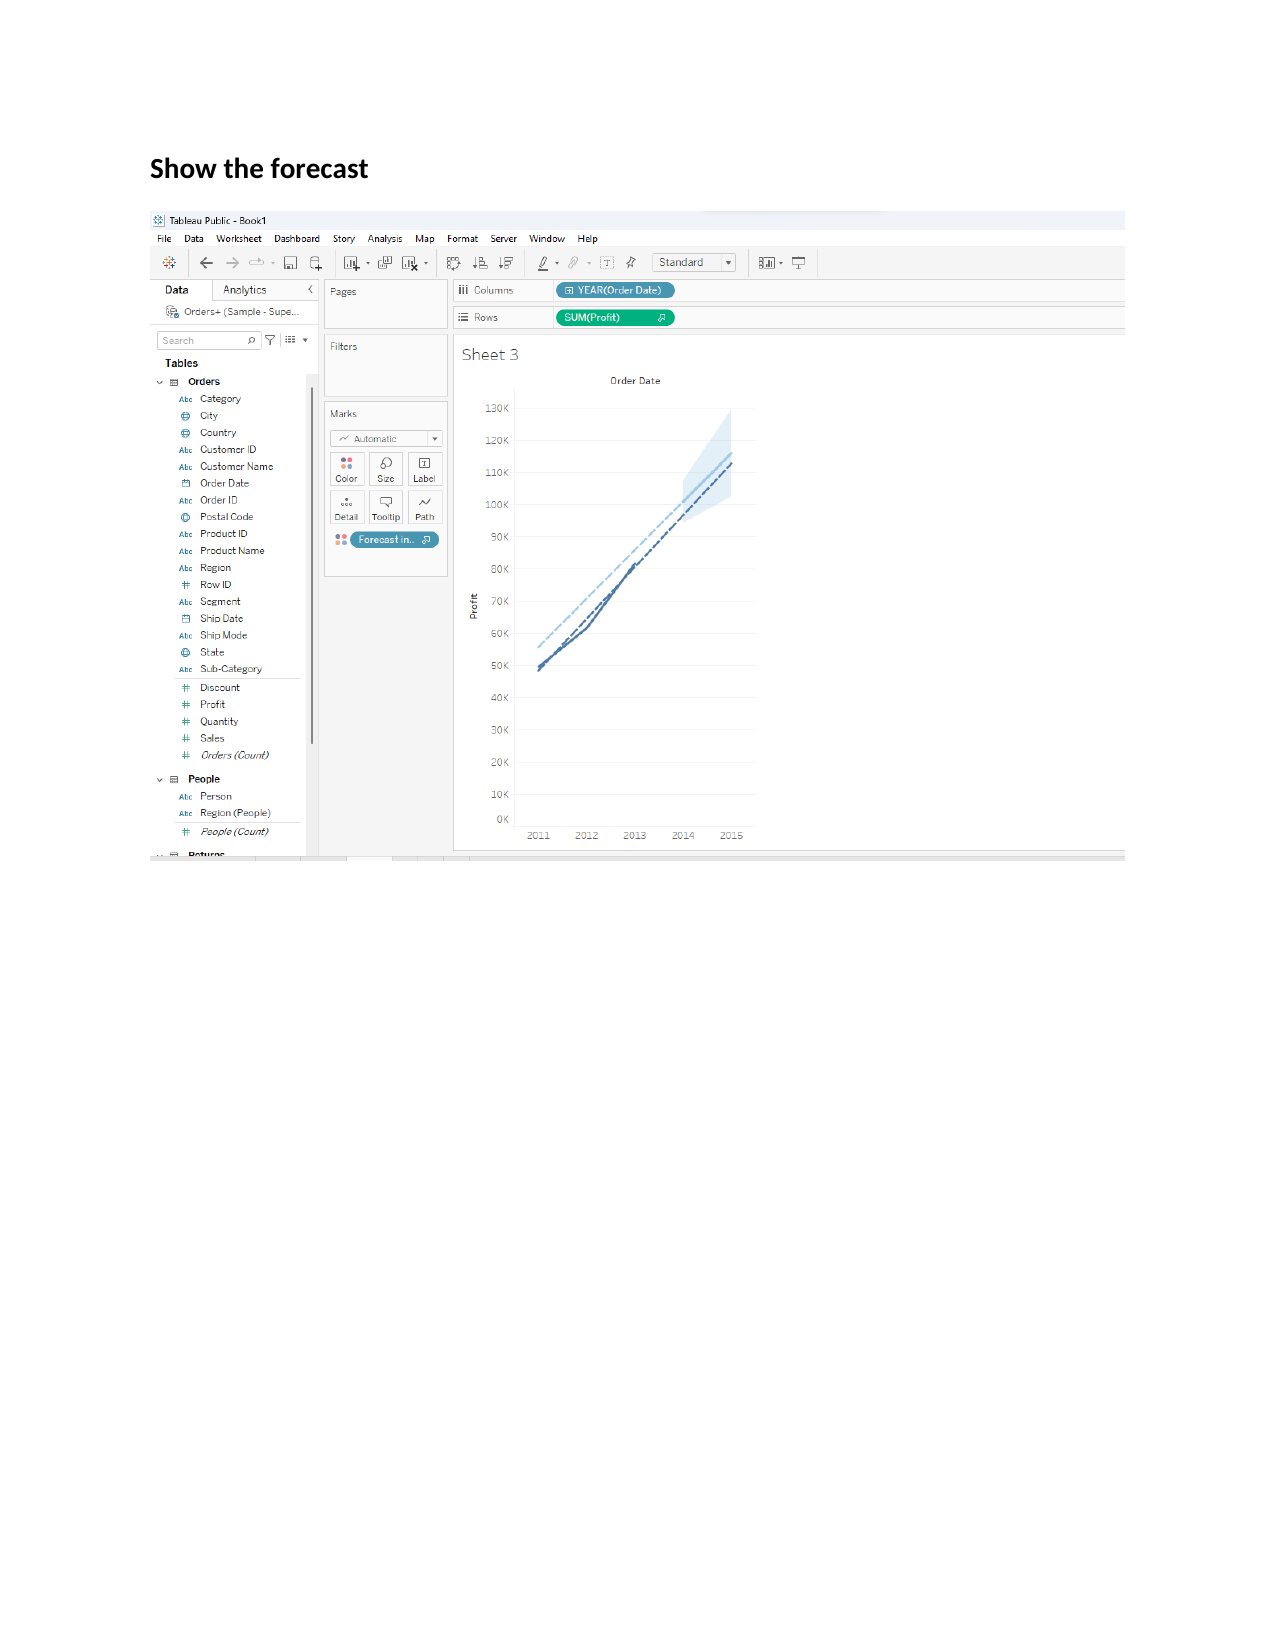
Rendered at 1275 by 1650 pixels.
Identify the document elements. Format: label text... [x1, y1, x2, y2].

text Show the forecast [150, 150, 1125, 186]
picture [150, 211, 1125, 861]
